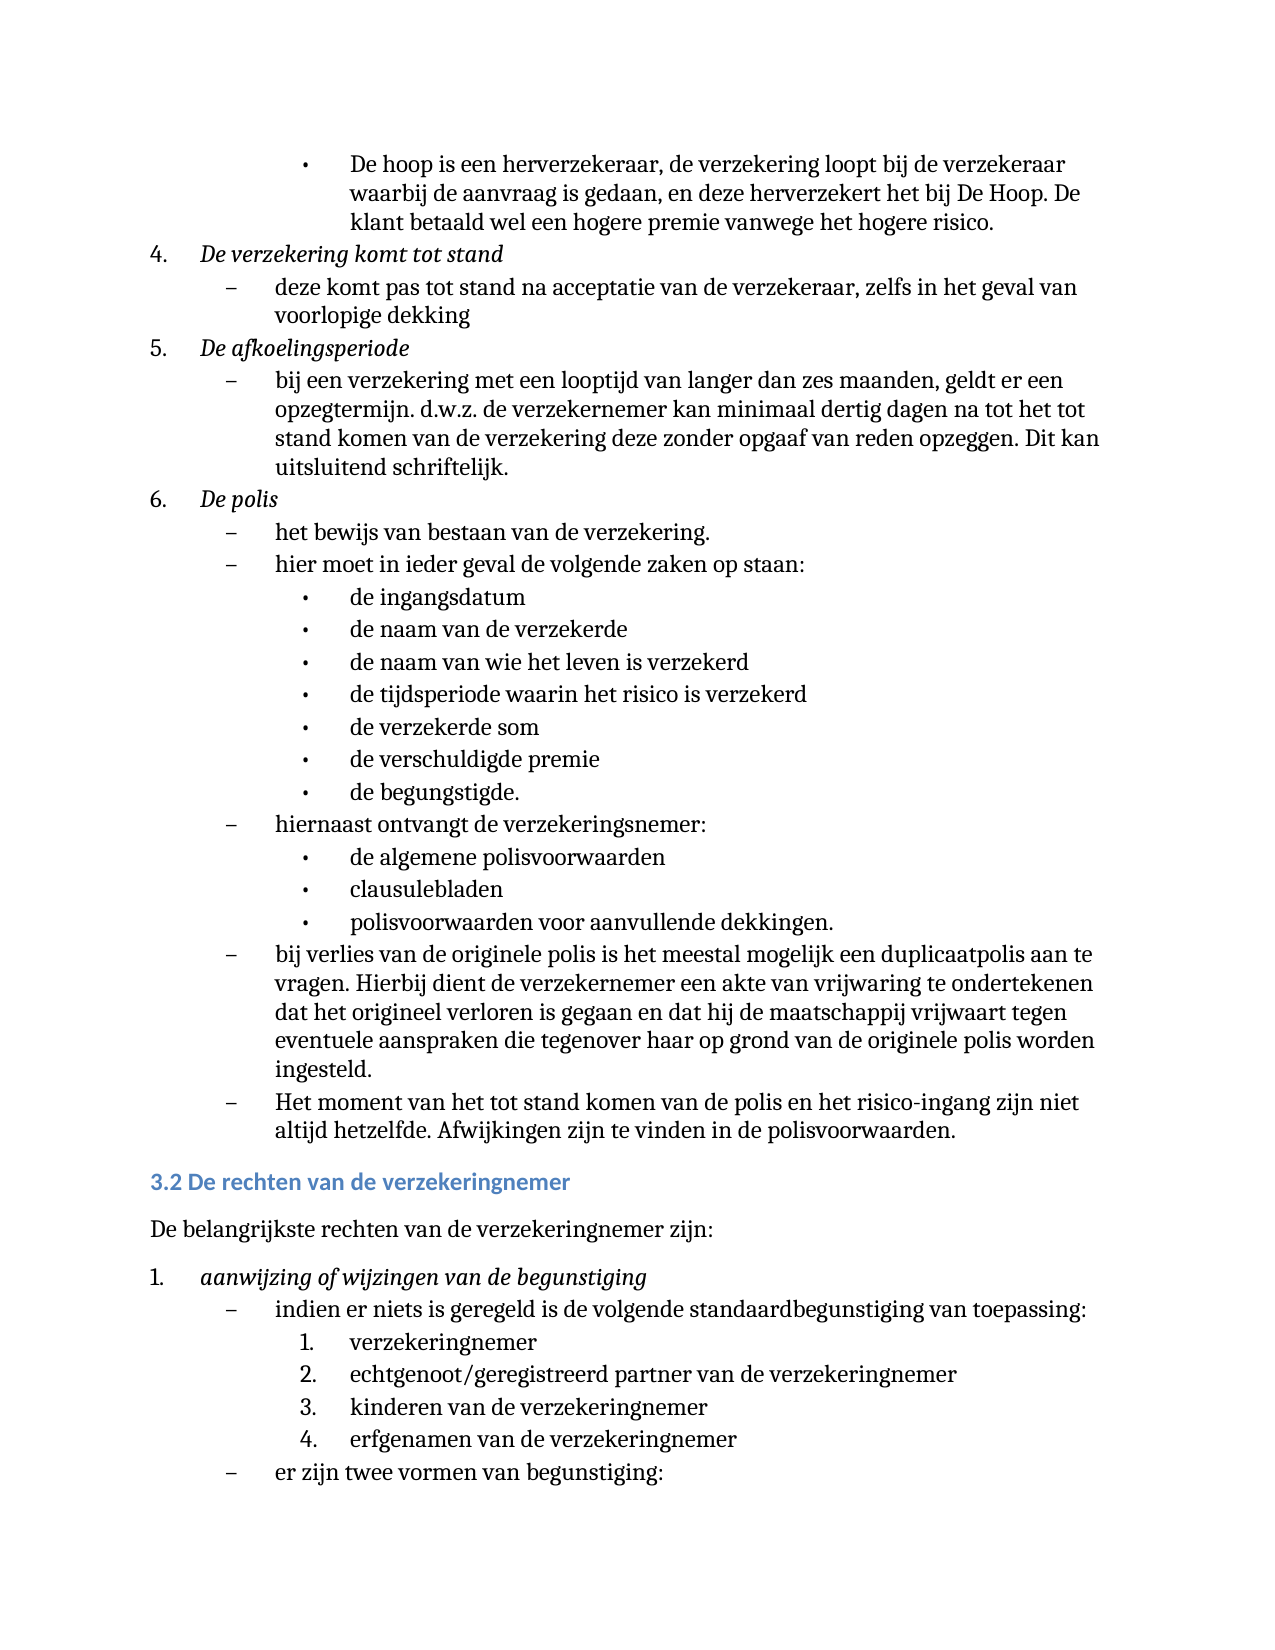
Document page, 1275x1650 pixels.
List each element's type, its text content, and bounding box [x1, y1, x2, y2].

subtitle 3.2 De rechten van de verzekeringnemer [150, 1166, 1125, 1196]
list Het moment van het tot stand komen van de polis en het risico-ingang zijn niet altijd hetzelfde. Afwijkingen zijn te vinden in de polisvoorwaarden. [225, 1087, 1125, 1145]
list het bewijs van bestaan van de verzekering. [225, 517, 1125, 546]
list echtgenoot/geregistreerd partner van de verzekeringnemer [300, 1360, 1125, 1389]
list indien er niets is geregeld is de volgende standaardbegunstiging van toepassing: [225, 1295, 1125, 1324]
list de verzekerde som [300, 712, 1125, 741]
list De hoop is een herverzekeraar, de verzekering loopt bij de verzekeraar waarbij de aanvraag is gedaan, en deze herverzekert het bij De Hoop. De klant betaald wel een hogere premie vanwege het hogere risico. [300, 150, 1125, 236]
list aanwijzing of wijzingen van de begunstiging [150, 1263, 1125, 1291]
list clausulebladen [300, 875, 1125, 904]
list de naam van wie het leven is verzekerd [300, 647, 1125, 676]
list verzekeringnemer [300, 1328, 1125, 1356]
list De afkoelingsperiode [150, 334, 1125, 362]
list er zijn twee vormen van begunstiging: [225, 1458, 1125, 1486]
list bij een verzekering met een looptijd van langer dan zes maanden, geldt er een opzegtermijn. d.w.z. de verzekernemer kan minimaal dertig dagen na tot het tot stand komen van de verzekering deze zonder opgaaf van reden opzeggen. Dit kan uitsluitend schriftelijk. [225, 366, 1125, 481]
list De verzekering komt tot stand [150, 240, 1125, 269]
text De belangrijkste rechten van de verzekeringnemer zijn: [150, 1215, 1125, 1244]
list de begungstigde. [300, 777, 1125, 806]
list de verschuldigde premie [300, 745, 1125, 774]
list de algemene polisvoorwaarden [300, 842, 1125, 871]
list de tijdsperiode waarin het risico is verzekerd [300, 680, 1125, 709]
list De polis [150, 485, 1125, 514]
list erfgenamen van de verzekeringnemer [300, 1425, 1125, 1454]
list hier moet in ieder geval de volgende zaken op staan: [225, 550, 1125, 579]
list bij verlies van de originele polis is het meestal mogelijk een duplicaatpolis aan te vragen. Hierbij dient de verzekernemer een akte van vrijwaring te ondertekenen dat het origineel verloren is gegaan en dat hij de maatschappij vrijwaart tegen eventuele aanspraken die tegenover haar op grond van de originele polis worden ingesteld. [225, 940, 1125, 1084]
list polisvoorwaarden voor aanvullende dekkingen. [300, 907, 1125, 936]
list hiernaast ontvangt de verzekeringsnemer: [225, 810, 1125, 839]
list de ingangsdatum [300, 582, 1125, 611]
list deze komt pas tot stand na acceptatie van de verzekeraar, zelfs in het geval van voorlopige dekking [225, 272, 1125, 330]
list de naam van de verzekerde [300, 615, 1125, 644]
list kinderen van de verzekeringnemer [300, 1393, 1125, 1421]
